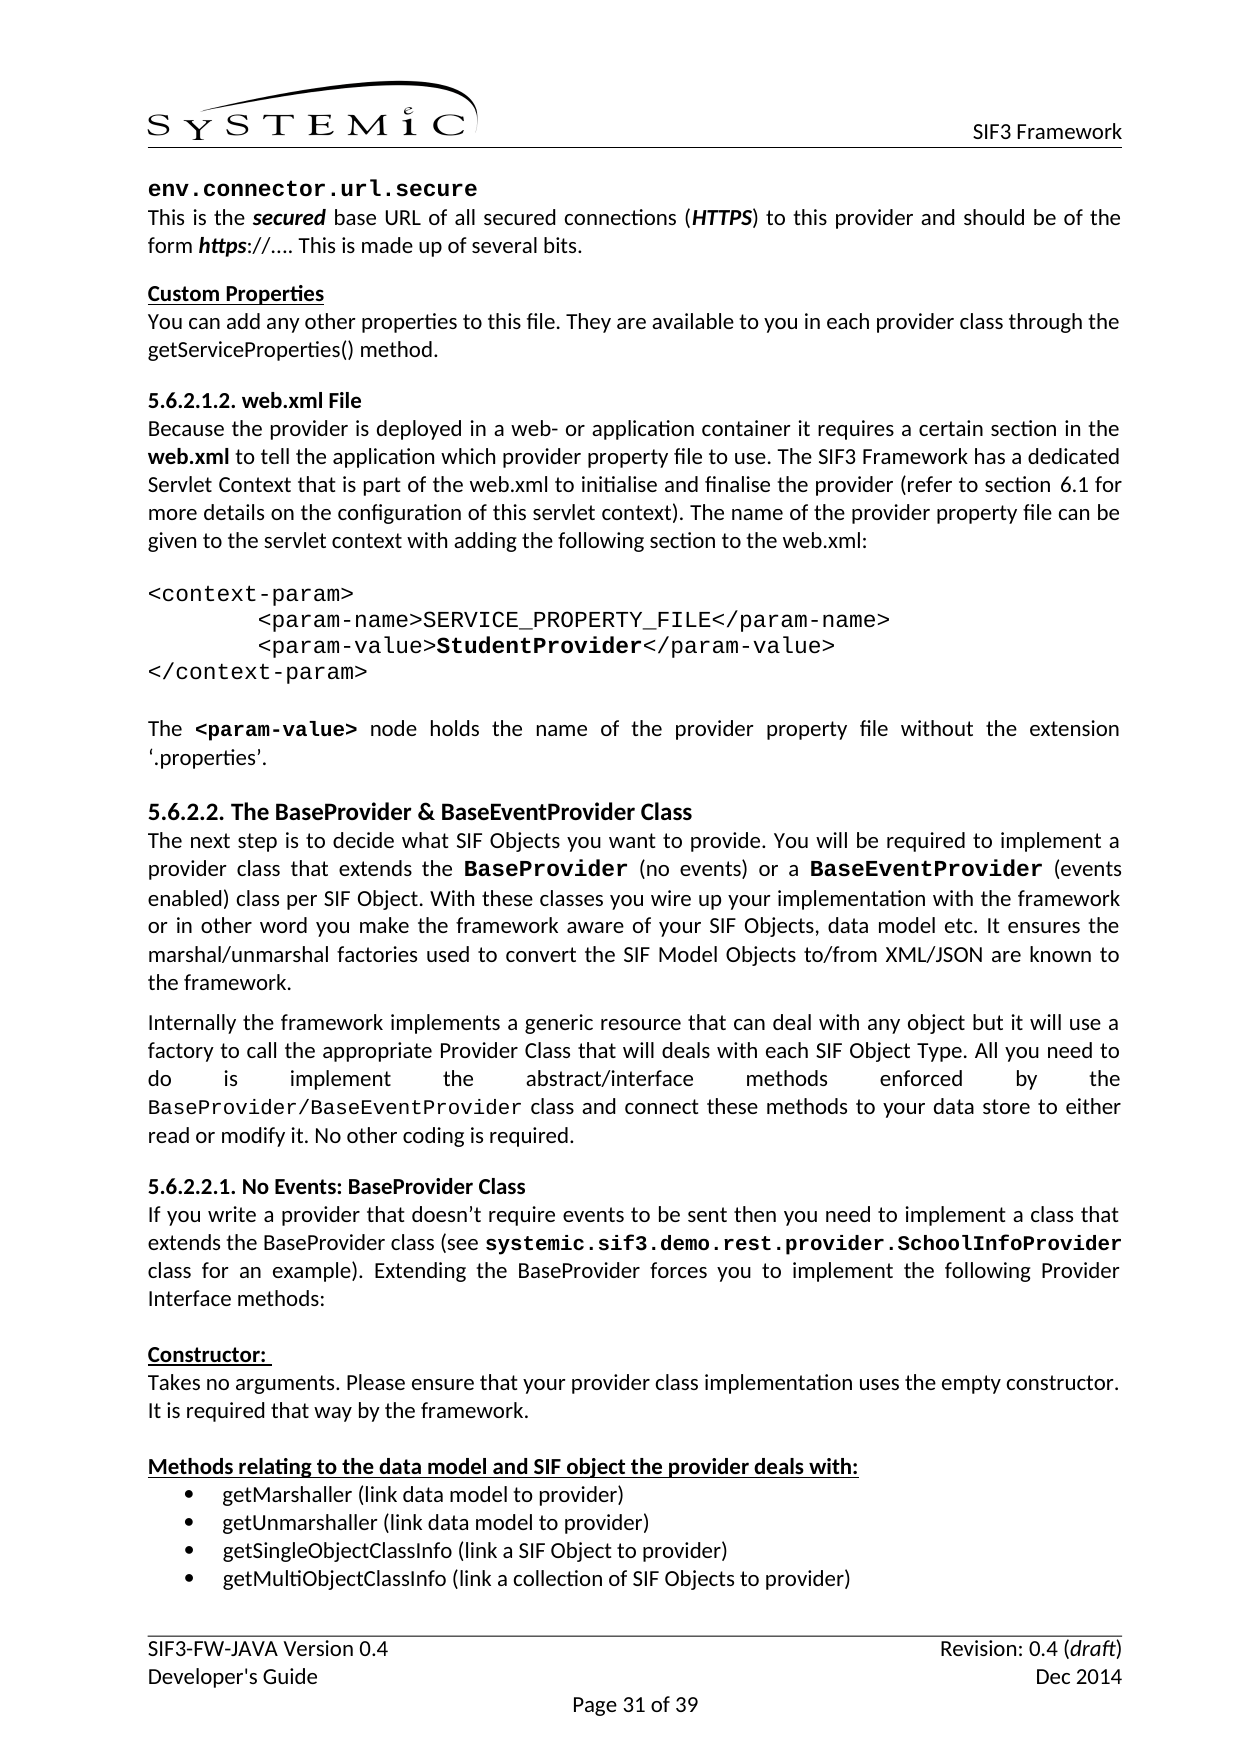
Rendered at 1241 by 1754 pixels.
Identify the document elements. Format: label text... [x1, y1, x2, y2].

list getMarshaller (link data model to provider) [185, 1481, 1122, 1508]
text </context-param> [148, 660, 1122, 686]
text env.connector.url.secure [148, 177, 1122, 203]
text <param-value>StudentProvider</param-value> [148, 634, 1122, 660]
text Methods relating to the data model and SIF object the provider deals with: [148, 1452, 1122, 1481]
subtitle web.xml File [148, 386, 1122, 414]
list getSingleObjectClassInfo (link a SIF Object to provider) [185, 1537, 1122, 1564]
text Constructor: [148, 1340, 1122, 1368]
text Internally the framework implements a generic resource that can deal with any object but it will use a factory to call the appropriate Provider Class that will deals with each SIF Object Type. All you need to do is implement the abstract/interface methods enforced by the BaseProvider/BaseEventProvider class and connect these methods to your data store to either read or modify it. No other coding is required. [148, 1008, 1122, 1149]
subtitle No Events: BaseProvider Class [148, 1172, 1122, 1200]
text Because the provider is deployed in a web- or application container it requires a certain section in the web.xml to tell the application which provider property file to use. The SIF3 Framework has a dedicated Servlet Context that is part of the web.xml to initialise and finalise the provider (refer to section 6.1 for more details on the configuration of this servlet context). The name of the provider property file can be given to the servlet context with adding the following section to the web.xml: [148, 414, 1122, 554]
text Takes no arguments. Please ensure that your provider class implementation uses the empty constructor. It is required that way by the framework. [148, 1368, 1122, 1424]
text <param-name>SERVICE_PROPERTY_FILE</param-name> [148, 608, 1122, 634]
subtitle The BaseProvider & BaseEventProvider Class [148, 796, 1122, 826]
text This is the secured base URL of all secured connections (HTTPS) to this provider and should be of the form https://.... This is made up of several bits. [148, 203, 1122, 259]
list getUnmarshaller (link data model to provider) [185, 1508, 1122, 1537]
text Custom Properties [148, 279, 1122, 307]
picture [147, 80, 478, 140]
text The next step is to decide what SIF Objects you want to provide. You will be required to implement a provider class that extends the BaseProvider (no events) or a BaseEventProvider (events enabled) class per SIF Object. With these classes you wire up your implementation with the framework or in other word you make the framework aware of your SIF Objects, data model etc. It ensures the marshal/unmarshal factories used to convert the SIF Model Objects to/from XML/JSON are known to the framework. [148, 826, 1122, 996]
text If you write a provider that doesn’t require events to be sent then you need to implement a class that extends the BaseProvider class (see systemic.sif3.demo.rest.provider.SchoolInfoProvider class for an example). Extending the BaseProvider forces you to implement the following Provider Interface methods: [148, 1200, 1122, 1312]
text <context-param> [148, 583, 1122, 608]
text You can add any other properties to this file. They are available to you in each provider class through the getServiceProperties() method. [148, 307, 1122, 363]
text The <param-value> node holds the name of the provider property file without the extension ‘.properties’. [148, 714, 1122, 771]
list getMultiObjectClassInfo (link a collection of SIF Objects to provider) [185, 1564, 1122, 1593]
